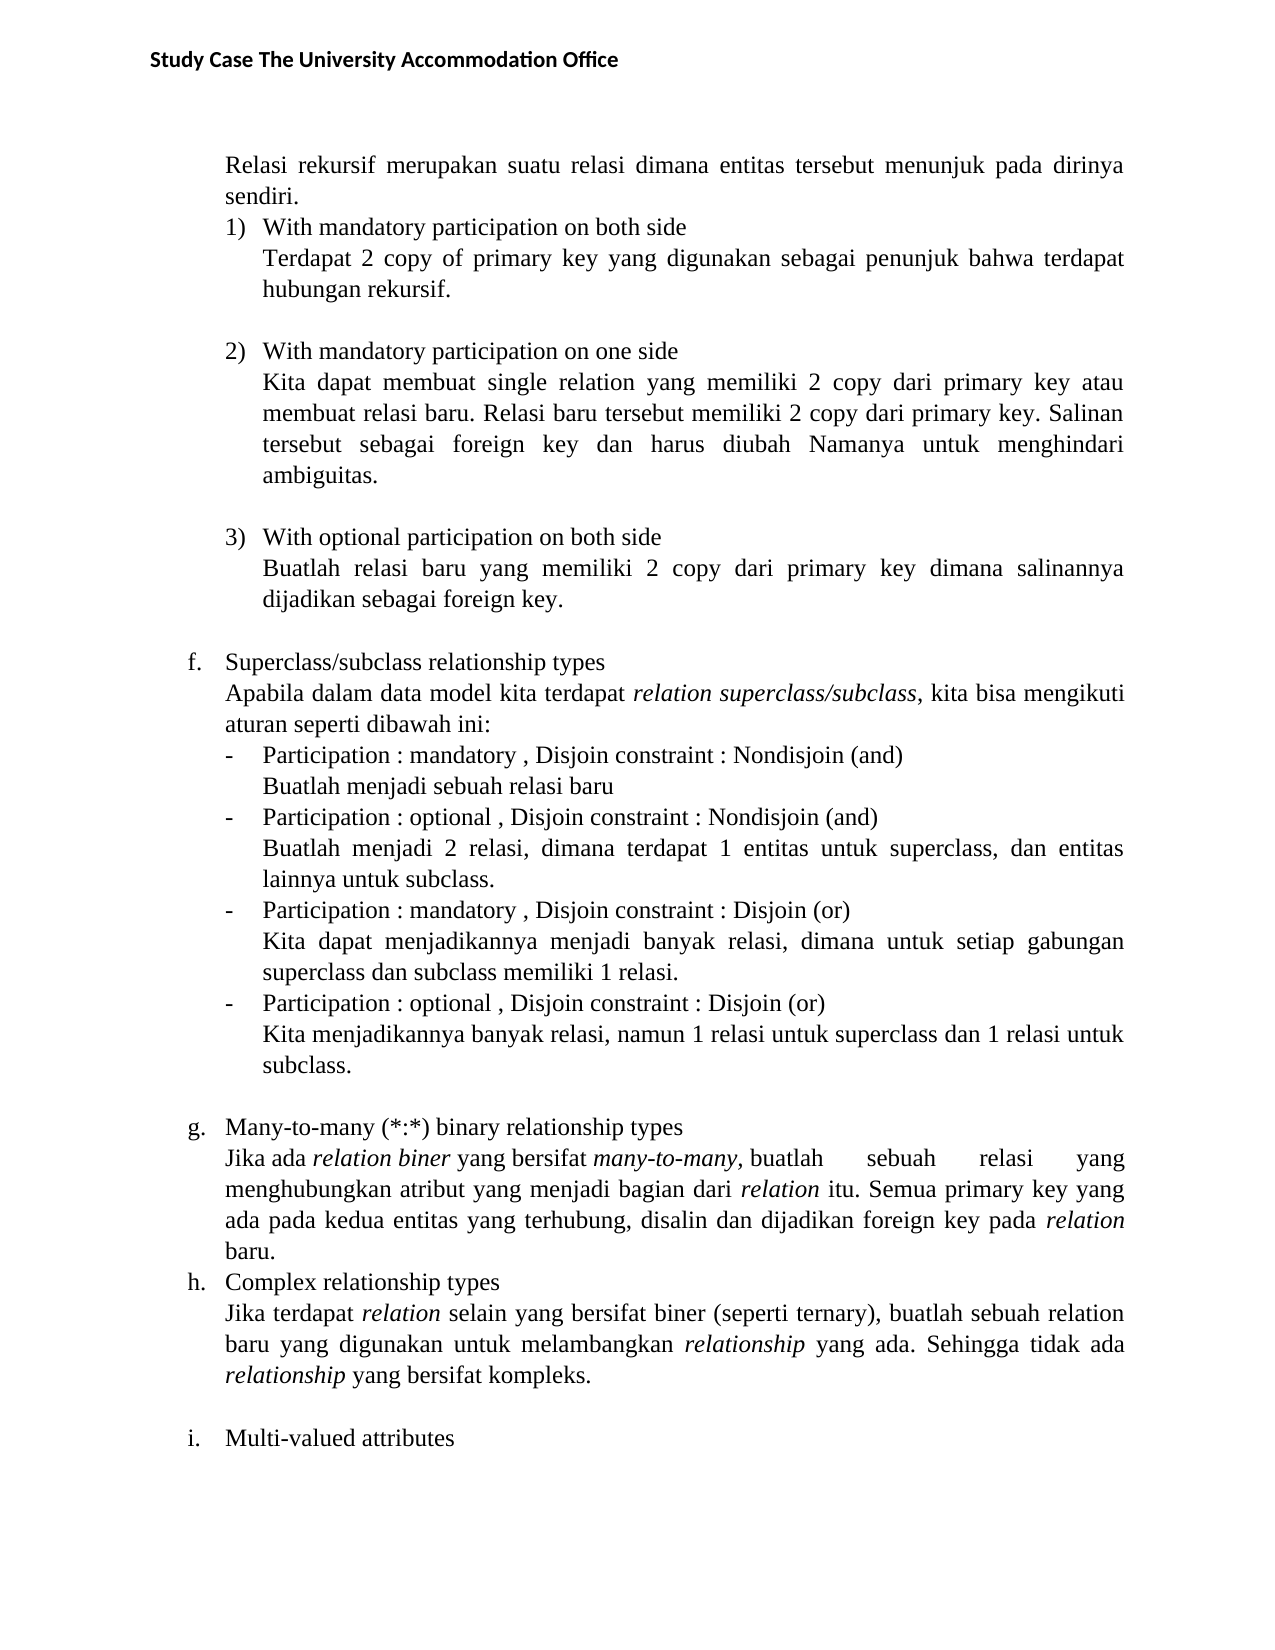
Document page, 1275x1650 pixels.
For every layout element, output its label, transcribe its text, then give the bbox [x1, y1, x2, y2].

list Participation : optional , Disjoin constraint : Nondisjoin (and) [225, 802, 1125, 831]
list Jika terdapat relation selain yang bersifat biner (seperti ternary), buatlah sebuah relation baru yang digunakan untuk melambangkan relationship yang ada. Sehingga tidak ada relationship yang bersifat kompleks. [225, 1298, 1125, 1389]
list Relasi rekursif merupakan suatu relasi dimana entitas tersebut menunjuk pada dirinya sendiri. [225, 150, 1125, 210]
list Superclass/subclass relationship types [187, 647, 1125, 675]
list Participation : optional , Disjoin constraint : Disjoin (or) [225, 988, 1125, 1017]
list Many-to-many (*:*) binary relationship types [187, 1112, 1125, 1141]
list Terdapat 2 copy of primary key yang digunakan sebagai penunjuk bahwa terdapat hubungan rekursif. [262, 243, 1125, 303]
list Kita dapat membuat single relation yang memiliki 2 copy dari primary key atau membuat relasi baru. Relasi baru tersebut memiliki 2 copy dari primary key. Salinan tersebut sebagai foreign key dan harus diubah Namanya untuk menghindari ambiguitas. [262, 367, 1125, 489]
list Participation : mandatory , Disjoin constraint : Disjoin (or) [225, 895, 1125, 924]
list Apabila dalam data model kita terdapat relation superclass/subclass, kita bisa mengikuti aturan seperti dibawah ini: [225, 678, 1125, 737]
list Buatlah menjadi sebuah relasi baru [262, 771, 1125, 799]
list Buatlah relasi baru yang memiliki 2 copy dari primary key dimana salinannya dijadikan sebagai foreign key. [262, 553, 1125, 613]
list With mandatory participation on one side [225, 336, 1125, 365]
list Participation : mandatory , Disjoin constraint : Nondisjoin (and) [225, 740, 1125, 768]
list Complex relationship types [187, 1267, 1125, 1296]
list Buatlah menjadi 2 relasi, dimana terdapat 1 entitas untuk superclass, dan entitas lainnya untuk subclass. [262, 833, 1125, 893]
list Kita dapat menjadikannya menjadi banyak relasi, dimana untuk setiap gabungan superclass dan subclass memiliki 1 relasi. [262, 926, 1125, 986]
list With optional participation on both side [225, 522, 1125, 551]
list Kita menjadikannya banyak relasi, namun 1 relasi untuk superclass dan 1 relasi untuk subclass. [262, 1019, 1125, 1079]
list With mandatory participation on both side [225, 212, 1125, 241]
list Jika ada relation biner yang bersifat many-to-many, buatlah sebuah relasi yang menghubungkan atribut yang menjadi bagian dari relation itu. Semua primary key yang ada pada kedua entitas yang terhubung, disalin dan dijadikan foreign key pada relation baru. [225, 1143, 1125, 1265]
list Multi-valued attributes [187, 1423, 1125, 1451]
